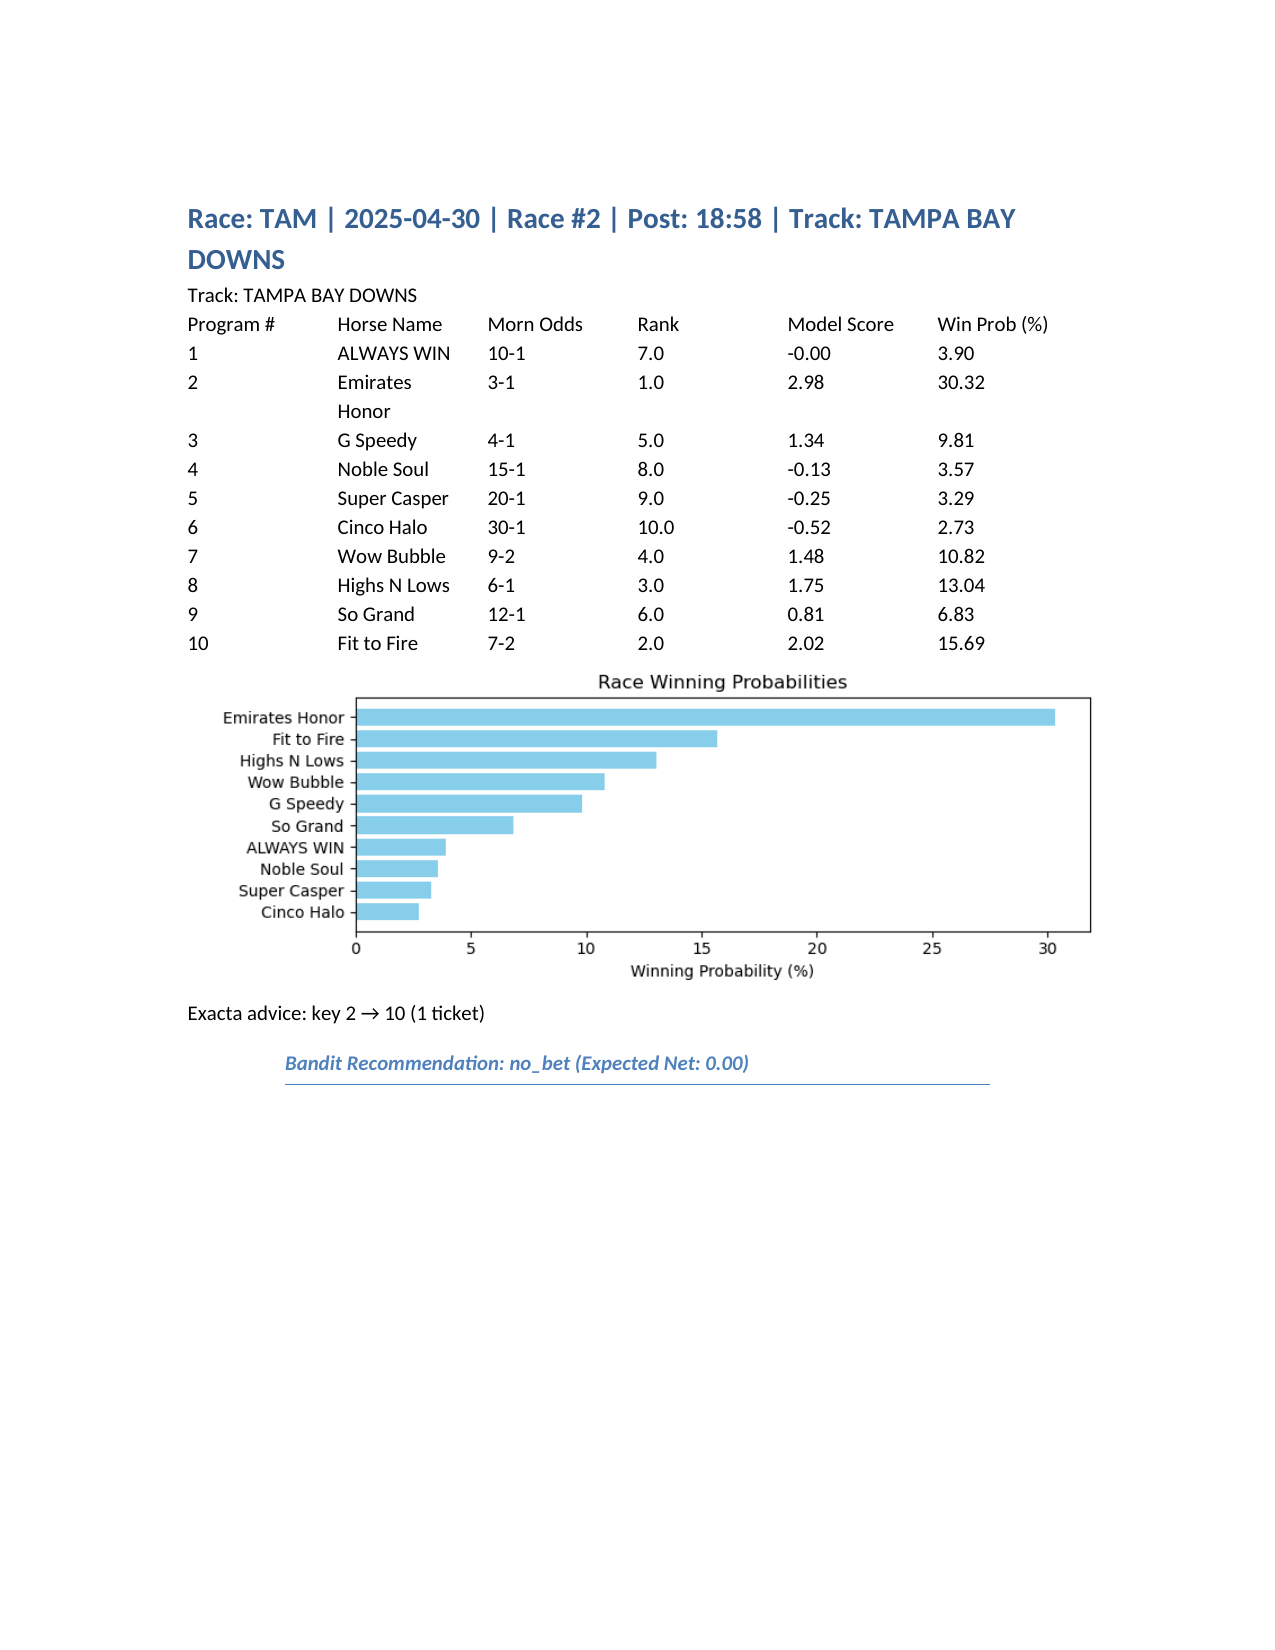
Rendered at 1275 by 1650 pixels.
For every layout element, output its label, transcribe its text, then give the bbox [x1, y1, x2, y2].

subtitle Race: TAM | 2025-04-30 | Race #2 | Post: 18:58 | Track: TAMPA BAY DOWNS [187, 200, 1087, 277]
text Track: TAMPA BAY DOWNS [187, 282, 1087, 307]
text Exacta advice: key 2 → 10 (1 ticket) [187, 1000, 1087, 1025]
picture [206, 658, 1107, 997]
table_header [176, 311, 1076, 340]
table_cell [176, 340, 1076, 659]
text Bandit Recommendation: no_bet (Expected Net: 0.00) [285, 1050, 990, 1084]
